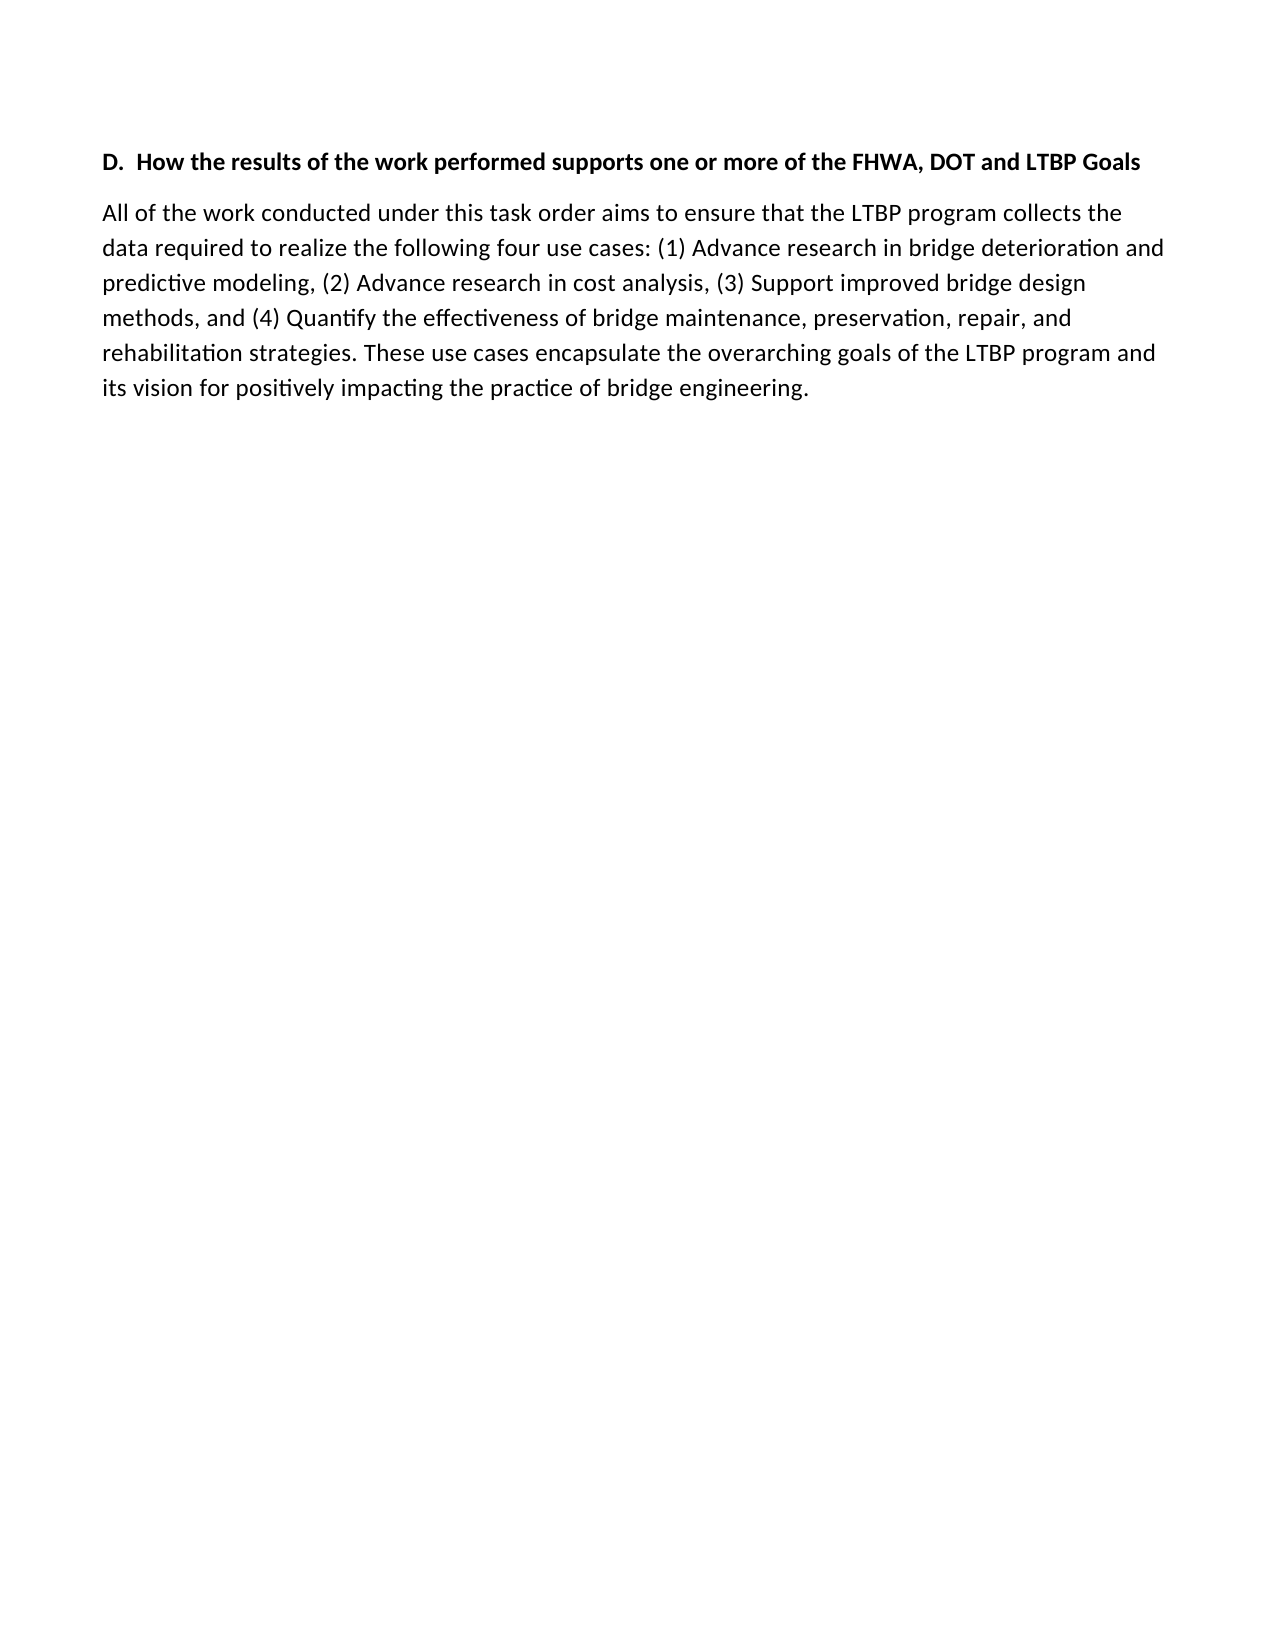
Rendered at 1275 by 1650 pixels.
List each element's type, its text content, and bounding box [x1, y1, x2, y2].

text D. How the results of the work performed supports one or more of the FHWA, DOT and LTBP Goals [102, 146, 1173, 176]
text All of the work conducted under this task order aims to ensure that the LTBP program collects the data required to realize the following four use cases: (1) Advance research in bridge deterioration and predictive modeling, (2) Advance research in cost analysis, (3) Support improved bridge design methods, and (4) Quantify the effectiveness of bridge maintenance, preservation, repair, and rehabilitation strategies. These use cases encapsulate the overarching goals of the LTBP program and its vision for positively impacting the practice of bridge engineering. [102, 197, 1173, 403]
